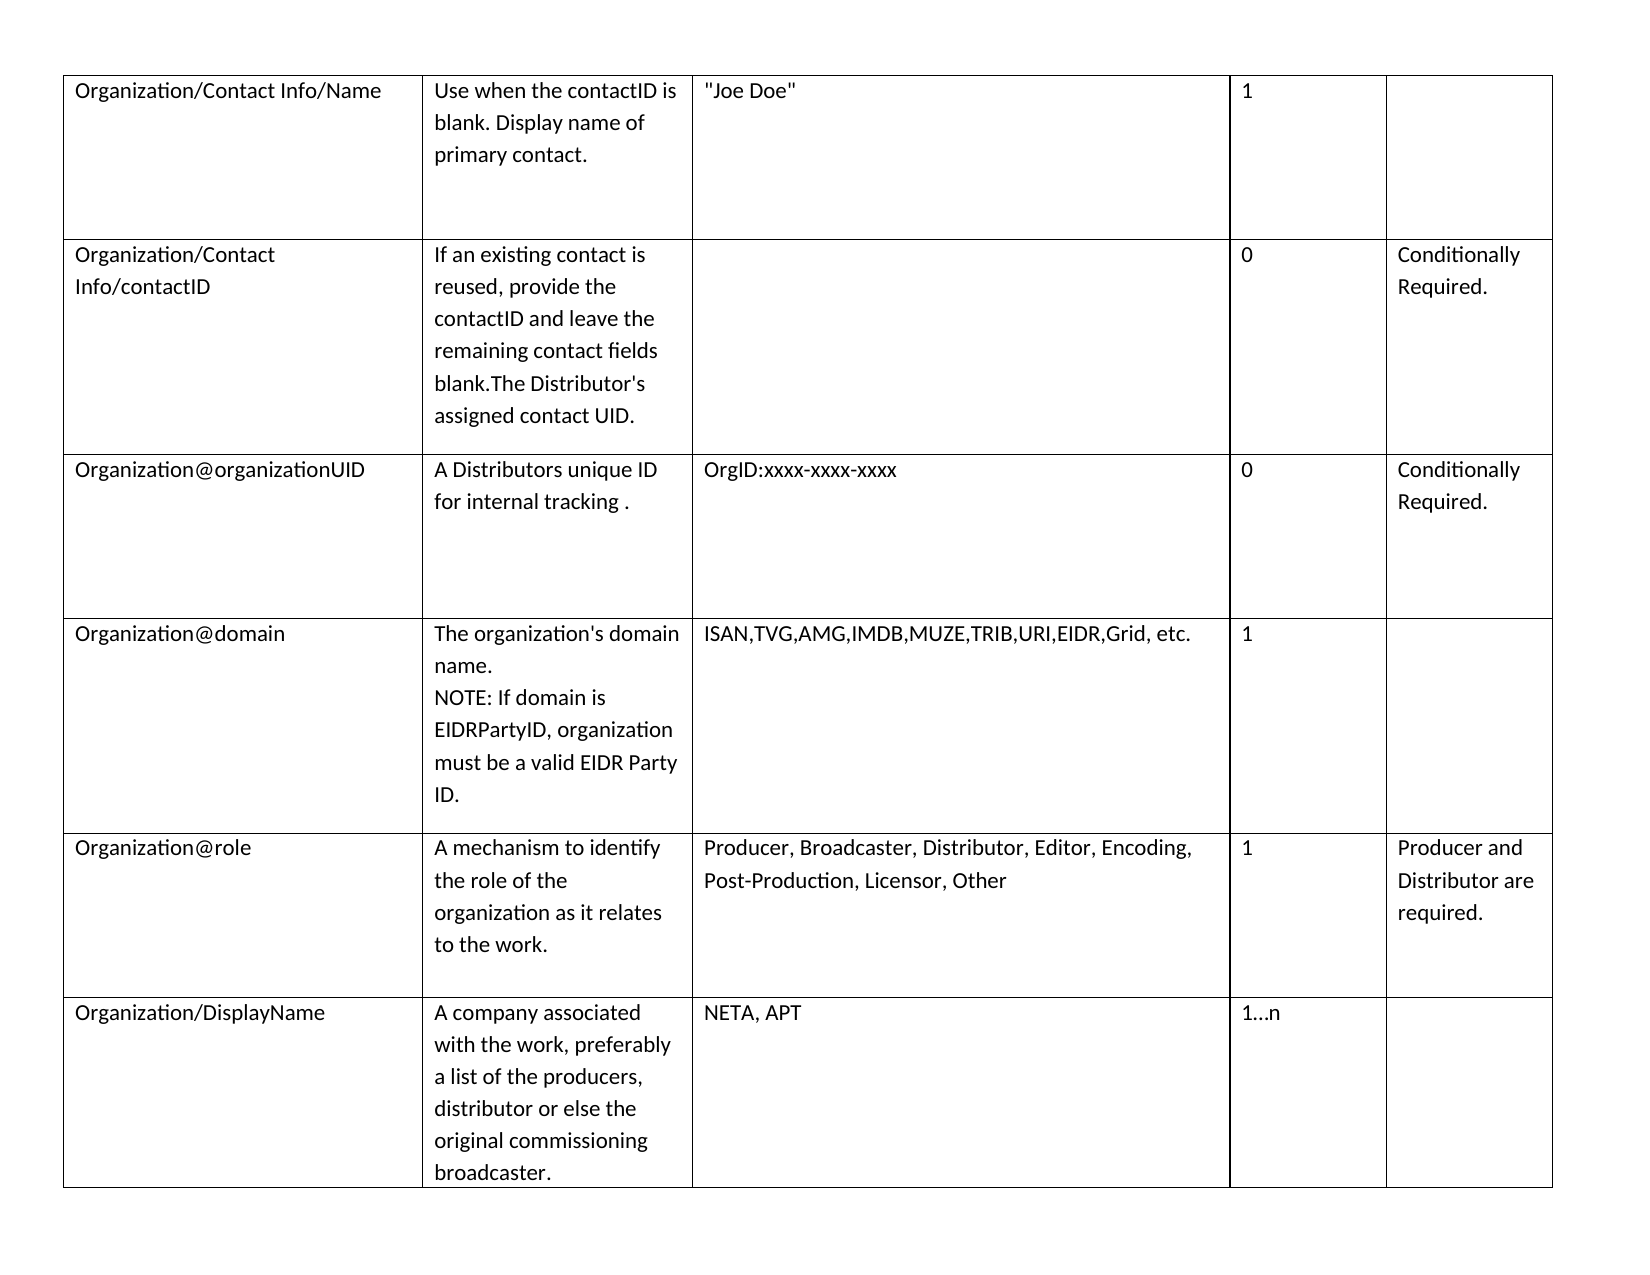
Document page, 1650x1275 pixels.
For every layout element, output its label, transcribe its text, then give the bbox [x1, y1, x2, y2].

table_cell ISAN,TVG,AMG,IMDB,MUZE,TRIB,URI,EIDR,Grid, etc. [693, 619, 1229, 832]
table_cell Conditionally Required. [1387, 240, 1552, 454]
table_cell The organization's domain name. NOTE: If domain is EIDRPartyID, organization must be a valid EIDR Party ID. [423, 619, 692, 832]
table_cell 1 [1231, 834, 1386, 997]
table_cell [1387, 998, 1552, 1187]
table_cell 1…n [1231, 998, 1386, 1187]
table_cell Conditionally Required. [1387, 455, 1552, 618]
table_cell Organization/DisplayName [64, 998, 422, 1187]
table_cell Organization@domain [64, 619, 422, 832]
table_cell NETA, APT [693, 998, 1229, 1187]
table_cell Organization@organizationUID [64, 455, 422, 618]
table_cell Producer, Broadcaster, Distributor, Editor, Encoding, Post-Production, Licensor, Other [693, 834, 1229, 997]
table_cell If an existing contact is reused, provide the contactID and leave the remaining contact fields blank.The Distributor's assigned contact UID. [423, 240, 692, 454]
table_cell Producer and Distributor are required. [1387, 834, 1552, 997]
table_cell "Joe Doe" [693, 76, 1229, 239]
table_cell A company associated with the work, preferably a list of the producers, distributor or else the original commissioning broadcaster. [423, 998, 692, 1187]
table_cell A Distributors unique ID for internal tracking . [423, 455, 692, 618]
table_cell Organization/Contact Info/Name [64, 76, 422, 239]
table_cell Organization@role [64, 834, 422, 997]
table_cell A mechanism to identify the role of the organization as it relates to the work. [423, 834, 692, 997]
table_cell [1387, 76, 1552, 239]
table_cell 0 [1231, 455, 1386, 618]
table_cell 1 [1231, 619, 1386, 832]
table_cell OrgID:xxxx-xxxx-xxxx [693, 455, 1229, 618]
table_cell Organization/Contact Info/contactID [64, 240, 422, 454]
table_cell [1387, 619, 1552, 832]
table_cell Use when the contactID is blank. Display name of primary contact. [423, 76, 692, 239]
table_cell [693, 240, 1229, 454]
table_cell 1 [1231, 76, 1386, 239]
table_cell 0 [1231, 240, 1386, 454]
